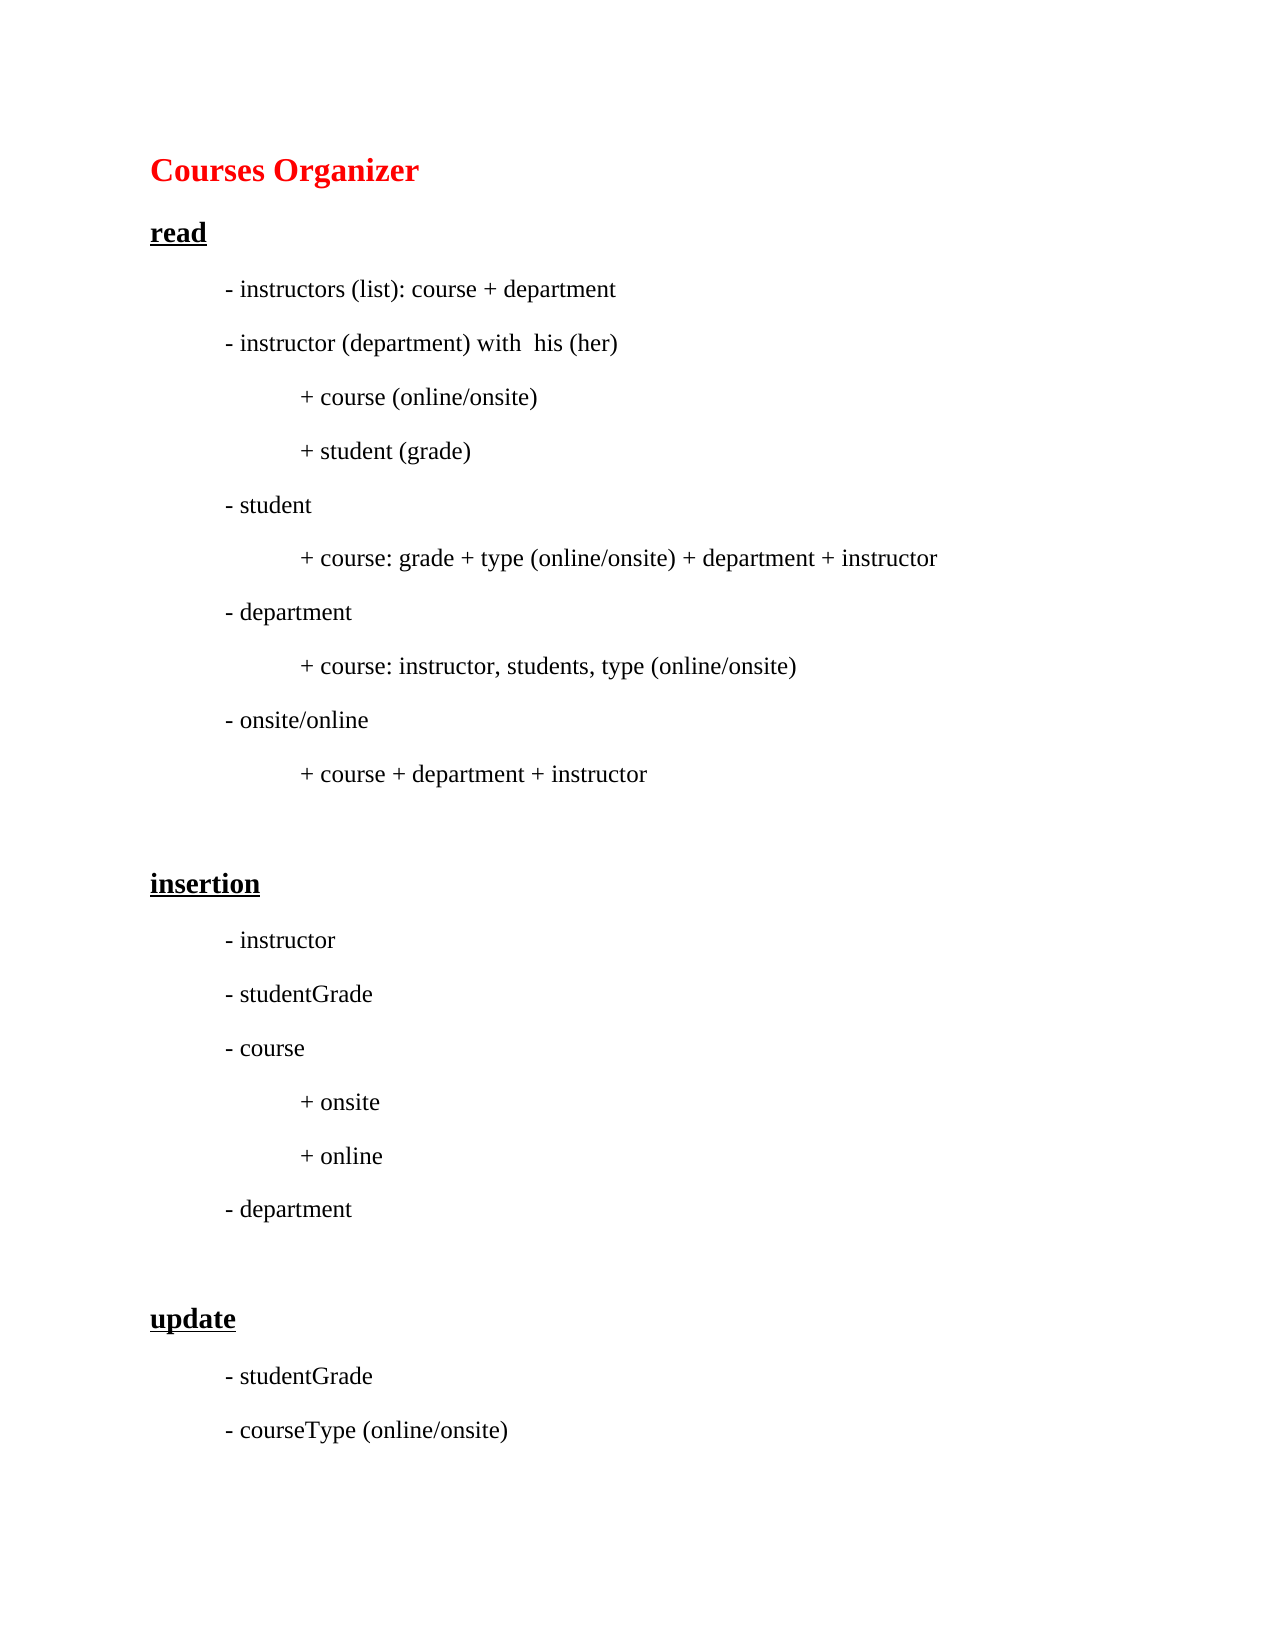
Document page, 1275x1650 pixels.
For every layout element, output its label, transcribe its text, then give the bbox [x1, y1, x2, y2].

text - course [150, 1033, 1125, 1062]
text insertion [150, 866, 1125, 899]
text - department [150, 1194, 1125, 1223]
text - instructors (list): course + department [150, 274, 1125, 303]
text - courseType (online/onsite) [150, 1415, 1125, 1443]
text + online [150, 1141, 1125, 1169]
text + course (online/onsite) [150, 382, 1125, 411]
text - instructor (department) with his (her) [150, 328, 1125, 357]
text + course: grade + type (online/onsite) + department + instructor [150, 543, 1125, 572]
text Courses Organizer [150, 150, 1125, 188]
text + student (grade) [150, 436, 1125, 464]
text update [150, 1302, 1125, 1335]
text - department [150, 597, 1125, 626]
text read [150, 215, 1125, 248]
text - studentGrade [150, 1361, 1125, 1390]
text - student [150, 490, 1125, 518]
text + course + department + instructor [150, 759, 1125, 788]
text + course: instructor, students, type (online/onsite) [150, 651, 1125, 680]
text - instructor [150, 925, 1125, 954]
text - onsite/online [150, 705, 1125, 734]
text - studentGrade [150, 979, 1125, 1008]
text + onsite [150, 1087, 1125, 1116]
